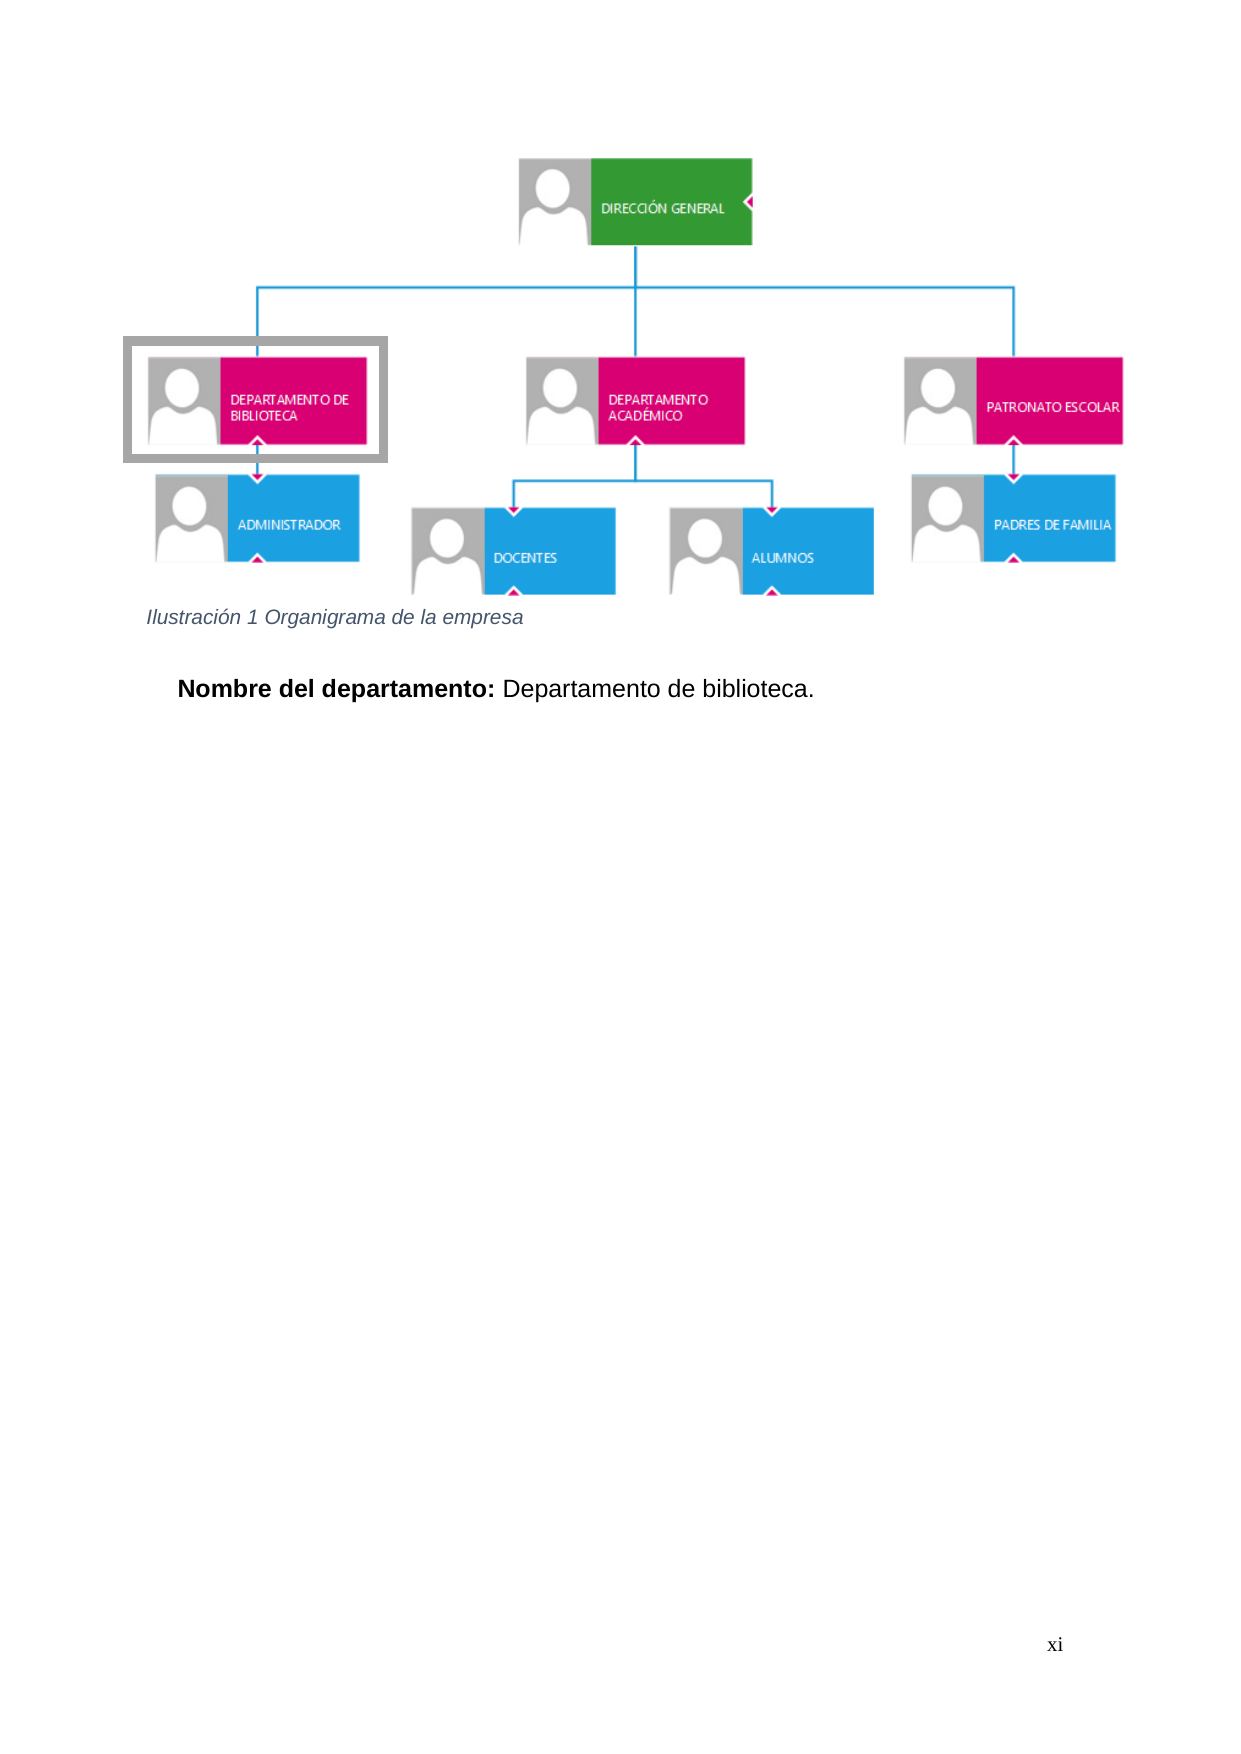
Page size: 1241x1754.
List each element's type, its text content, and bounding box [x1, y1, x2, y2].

picture [146, 158, 1126, 596]
text Nombre del departamento: Departamento de biblioteca. [177, 673, 1063, 702]
picture [146, 346, 379, 454]
